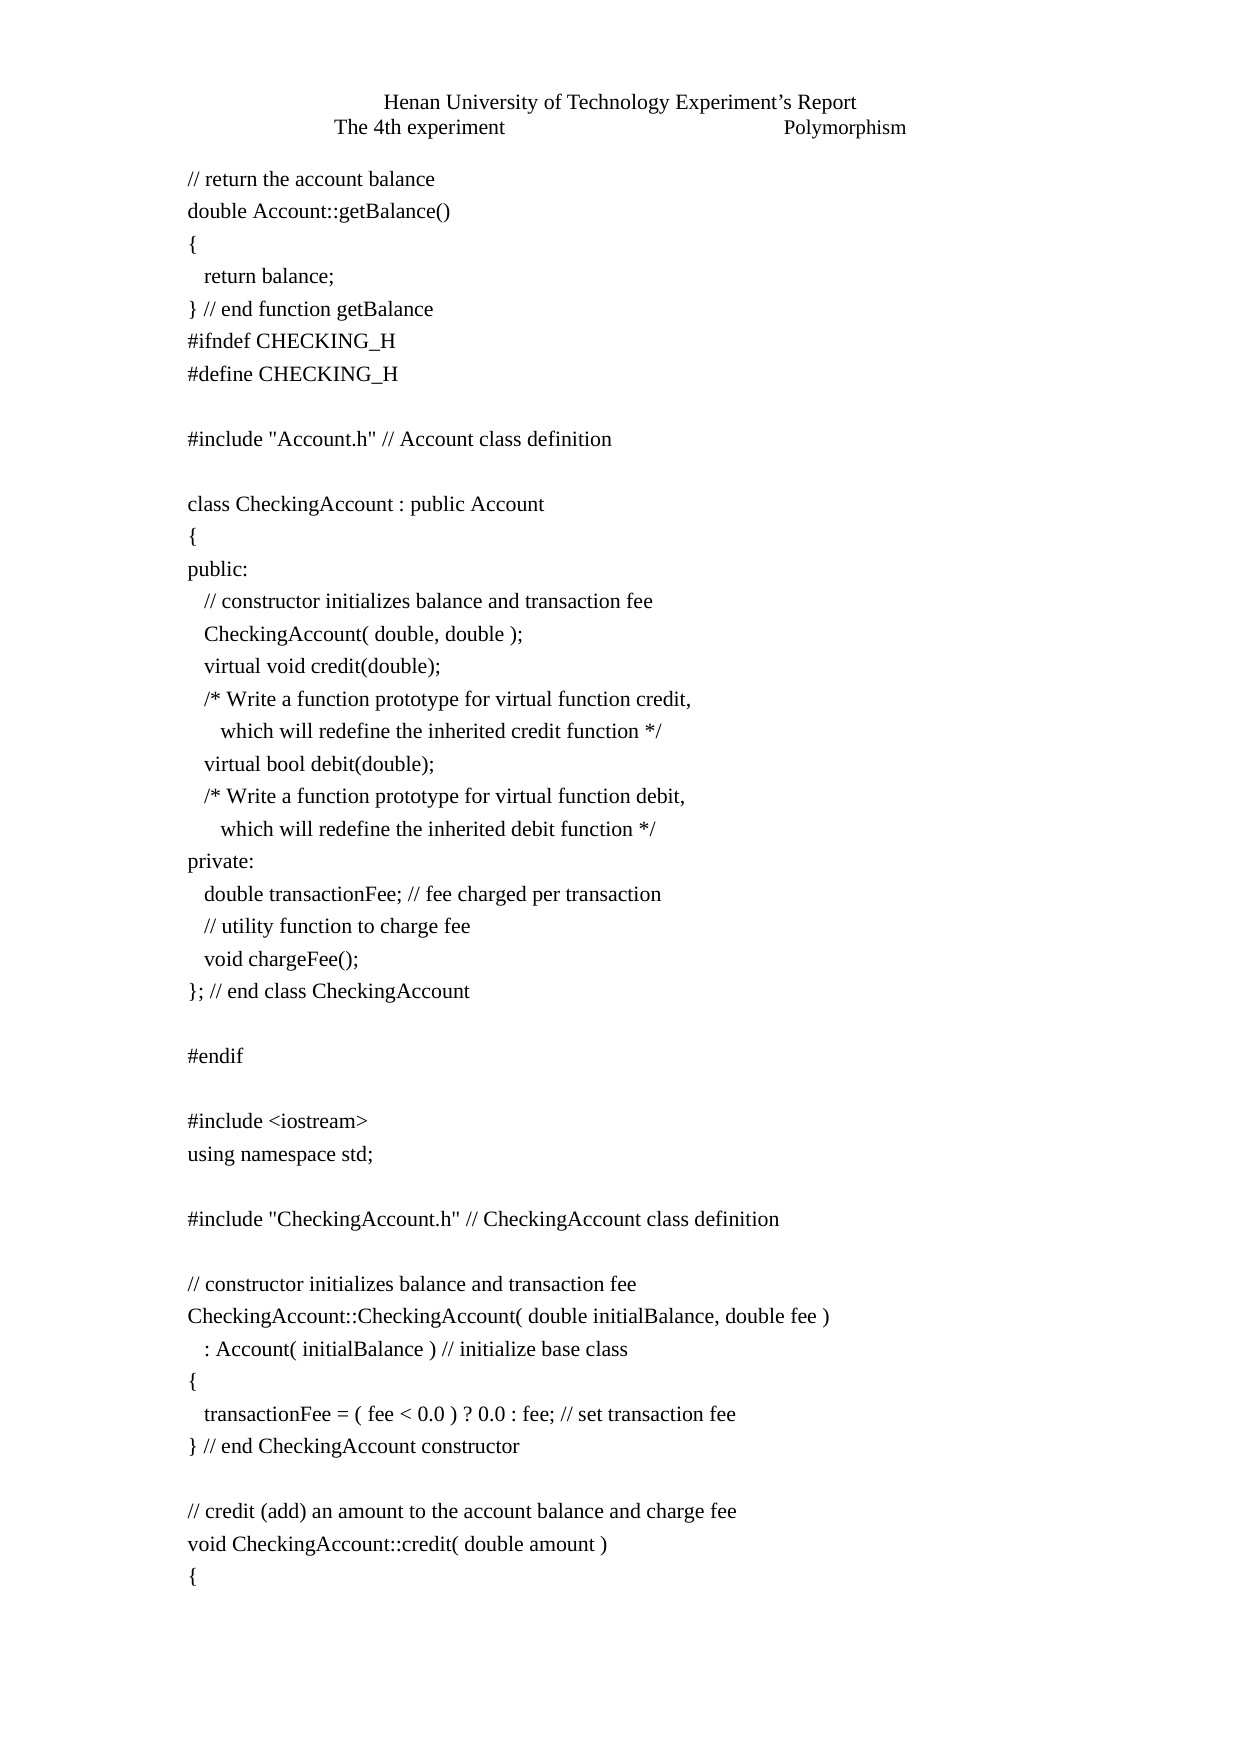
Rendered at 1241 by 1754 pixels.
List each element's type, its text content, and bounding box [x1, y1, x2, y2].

text return balance; [187, 259, 1053, 292]
text : Account( initialBalance ) // initialize base class [187, 1332, 1053, 1364]
text }; // end class CheckingAccount [187, 974, 1053, 1007]
text public: [187, 552, 1053, 584]
text class CheckingAccount : public Account [187, 487, 1053, 519]
text void chargeFee(); [187, 942, 1053, 974]
text // utility function to charge fee [187, 909, 1053, 942]
text #endif [187, 1039, 1053, 1072]
text private: [187, 844, 1053, 877]
text } // end function getBalance [187, 292, 1053, 324]
text #include <iostream> [187, 1104, 1053, 1137]
text { [187, 227, 1053, 259]
text transactionFee = ( fee < 0.0 ) ? 0.0 : fee; // set transaction fee [187, 1397, 1053, 1429]
text { [187, 1559, 1053, 1592]
text /* Write a function prototype for virtual function credit, [187, 682, 1053, 714]
text // constructor initializes balance and transaction fee [187, 584, 1053, 617]
text #include "Account.h" // Account class definition [187, 422, 1053, 454]
text virtual void credit(double); [187, 649, 1053, 682]
text #ifndef CHECKING_H [187, 324, 1053, 357]
text which will redefine the inherited debit function */ [187, 812, 1053, 844]
text double transactionFee; // fee charged per transaction [187, 877, 1053, 909]
text // constructor initializes balance and transaction fee [187, 1267, 1053, 1299]
text // return the account balance [187, 162, 1053, 194]
text { [187, 1364, 1053, 1397]
text which will redefine the inherited credit function */ [187, 714, 1053, 747]
text void CheckingAccount::credit( double amount ) [187, 1527, 1053, 1559]
text double Account::getBalance() [187, 194, 1053, 227]
text virtual bool debit(double); [187, 747, 1053, 779]
text // credit (add) an amount to the account balance and charge fee [187, 1494, 1053, 1527]
text /* Write a function prototype for virtual function debit, [187, 779, 1053, 812]
text using namespace std; [187, 1137, 1053, 1169]
text #define CHECKING_H [187, 357, 1053, 389]
text CheckingAccount( double, double ); [187, 617, 1053, 649]
text } // end CheckingAccount constructor [187, 1429, 1053, 1462]
text #include "CheckingAccount.h" // CheckingAccount class definition [187, 1202, 1053, 1234]
text { [187, 519, 1053, 552]
text CheckingAccount::CheckingAccount( double initialBalance, double fee ) [187, 1299, 1053, 1332]
